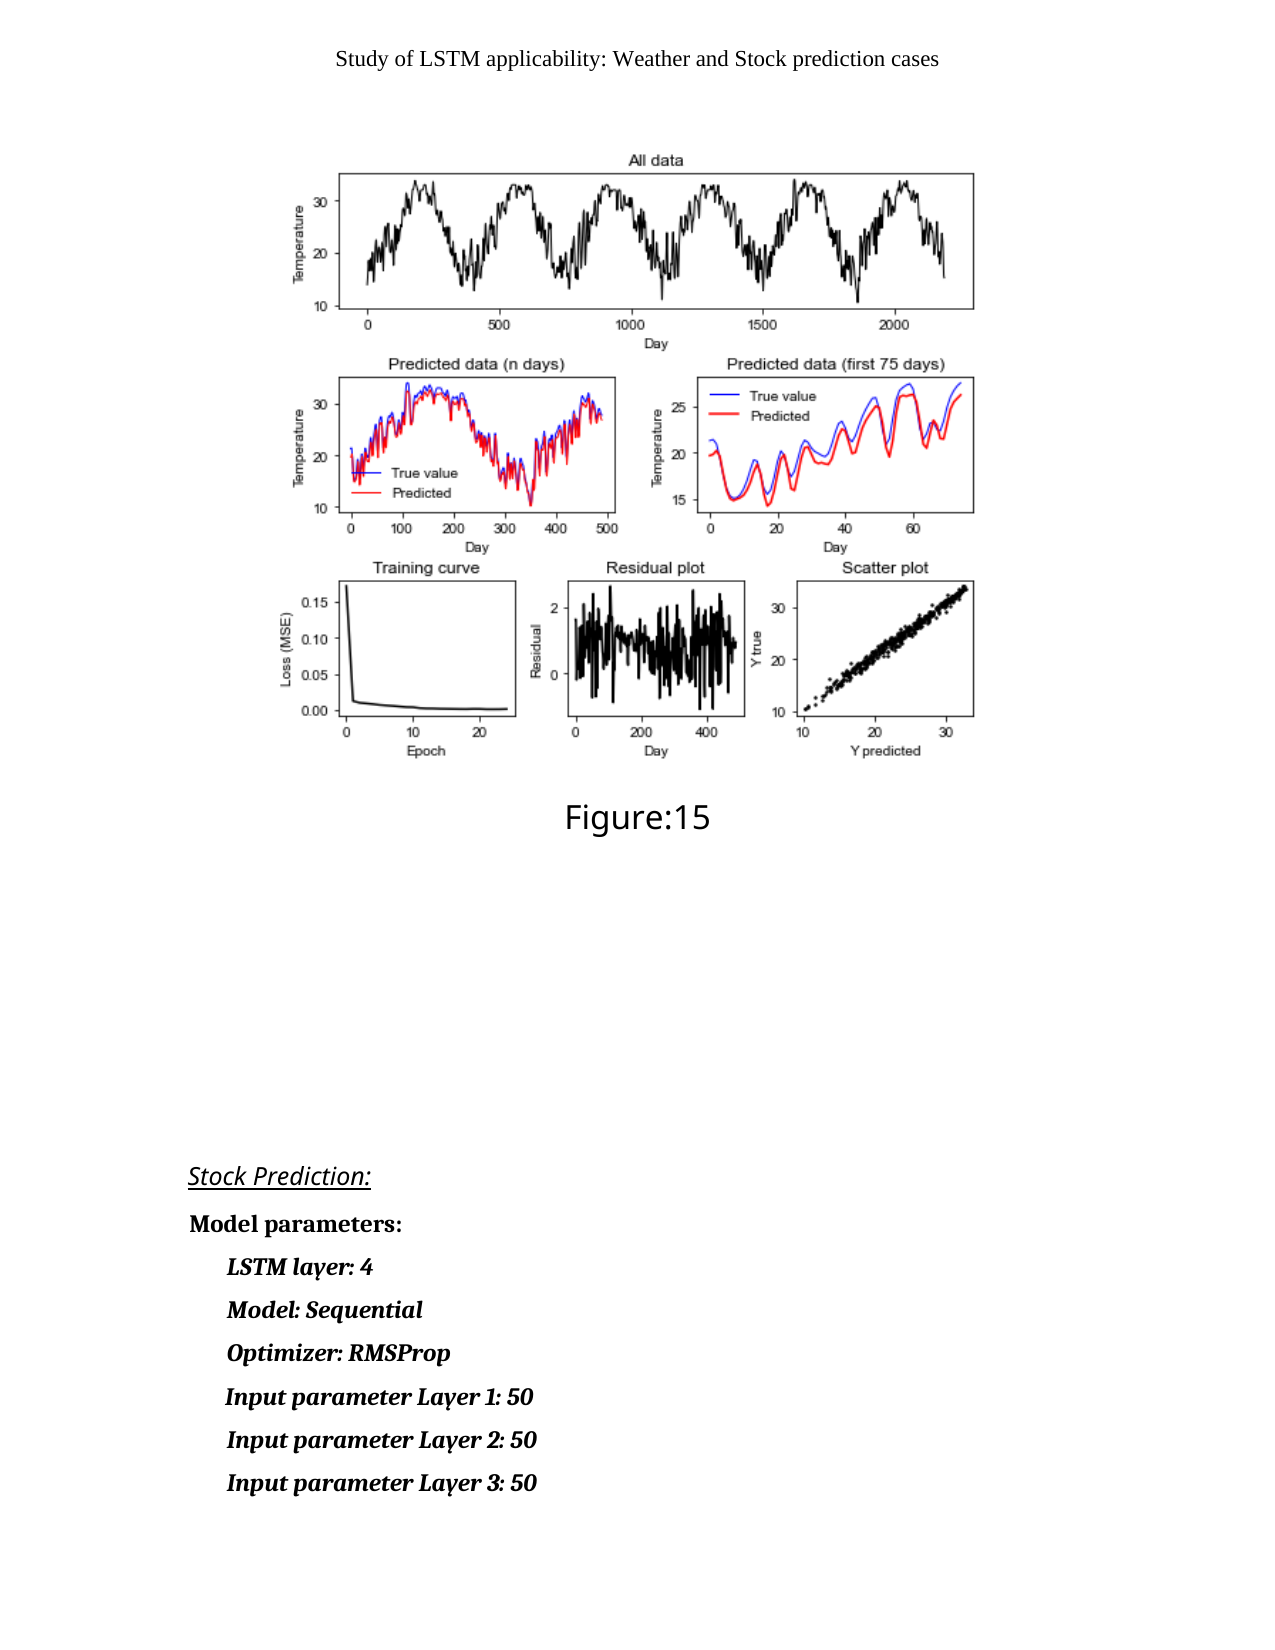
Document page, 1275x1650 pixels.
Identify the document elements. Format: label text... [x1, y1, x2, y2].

text Figure:15 [150, 794, 1125, 839]
list Input parameter Layer 3: 50 [227, 1469, 1125, 1497]
text Input parameter Layer 1: 50 [150, 1382, 1125, 1411]
list Input parameter Layer 2: 50 [227, 1426, 1125, 1454]
list Model: Sequential [227, 1296, 1125, 1325]
list LSTM layer: 4 [227, 1253, 1125, 1282]
list Optimizer: RMSProp [227, 1339, 1125, 1368]
picture [225, 150, 1047, 780]
text Model parameters: [189, 1210, 1125, 1239]
text Stock Prediction: [187, 1159, 1125, 1193]
